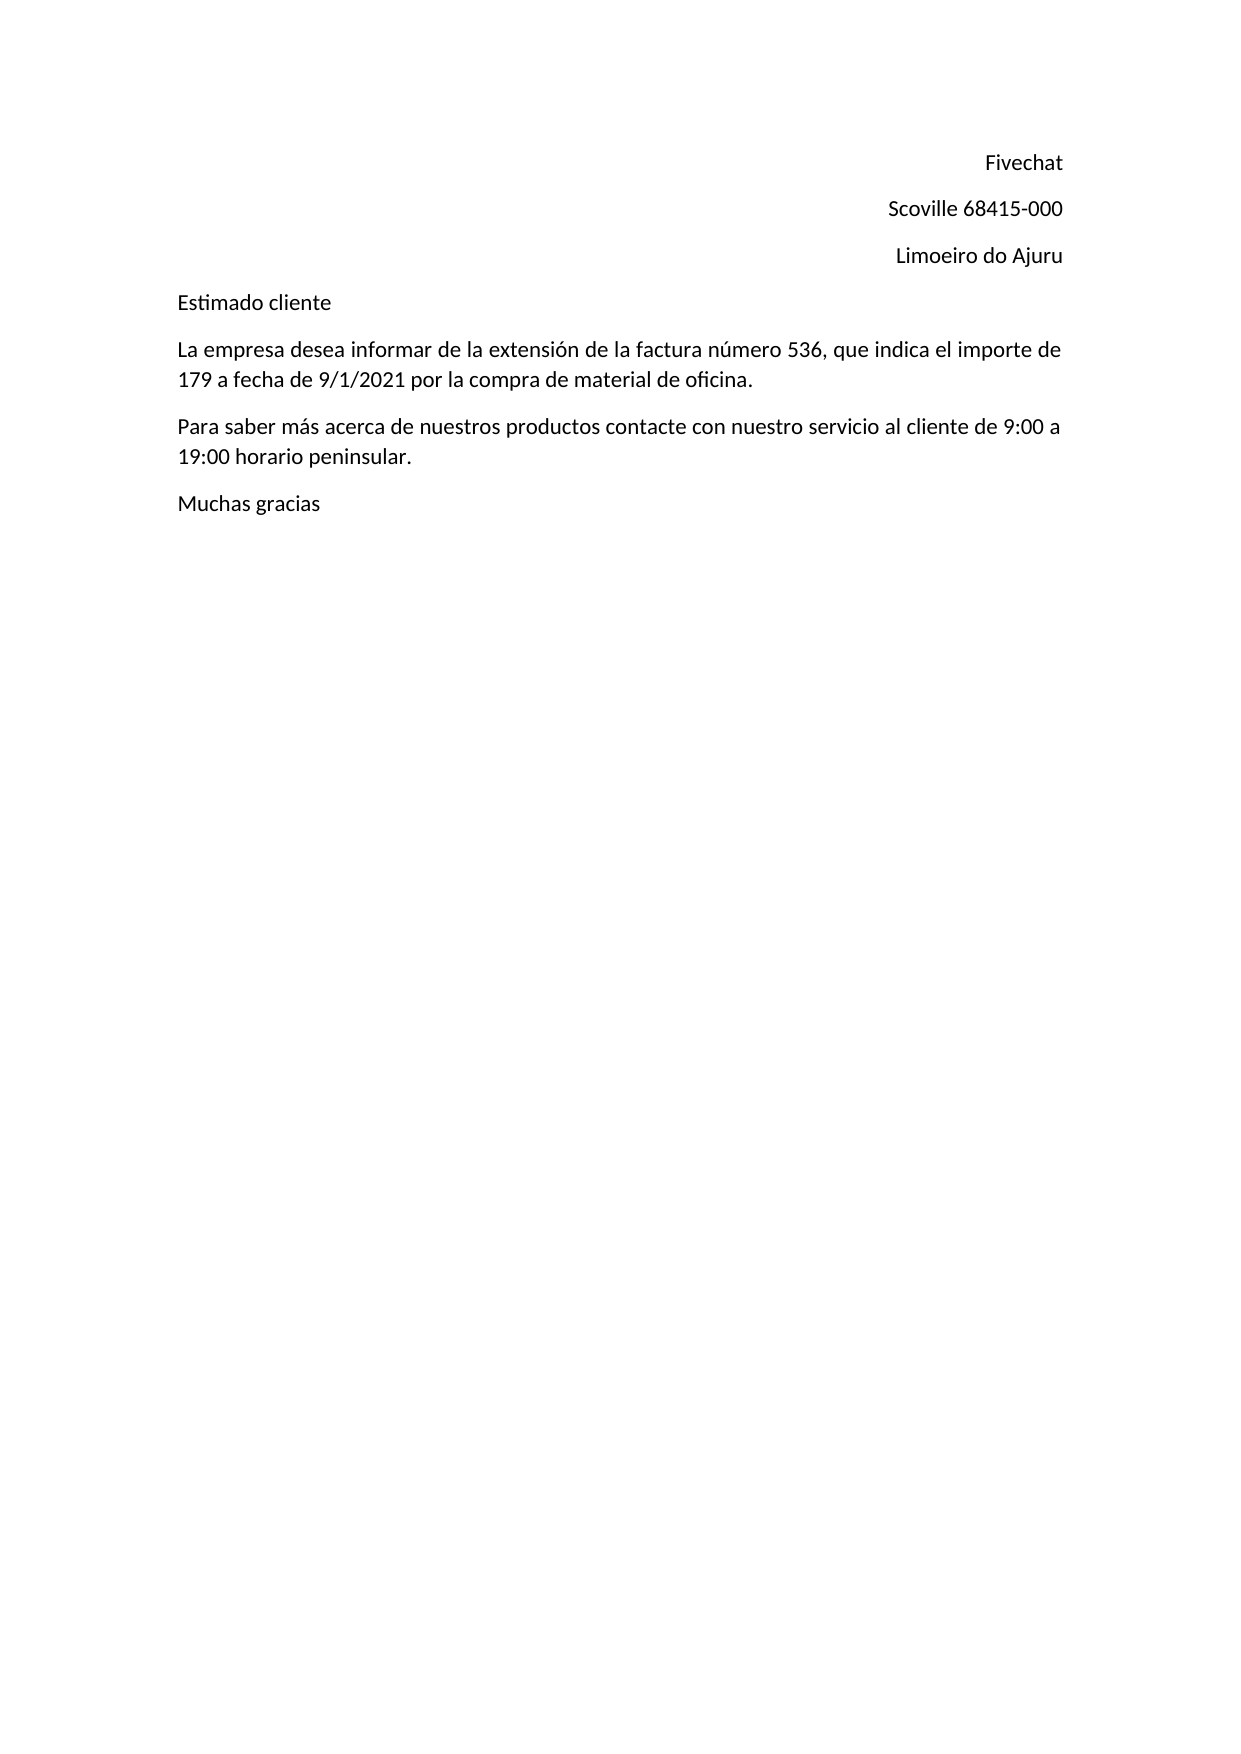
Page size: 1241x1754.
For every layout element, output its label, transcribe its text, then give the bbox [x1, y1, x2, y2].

text Muchas gracias [177, 489, 1063, 517]
text La empresa desea informar de la extensión de la factura número 536, que indica el importe de 179 a fecha de 9/1/2021 por la compra de material de oficina. [177, 335, 1063, 393]
text Estimado cliente [177, 288, 1063, 316]
text Para saber más acerca de nuestros productos contacte con nuestro servicio al cliente de 9:00 a 19:00 horario peninsular. [177, 412, 1063, 470]
text Limoeiro do Ajuru [177, 241, 1063, 269]
text Scoville 68415-000 [177, 194, 1063, 222]
text Fivechat [177, 148, 1063, 176]
